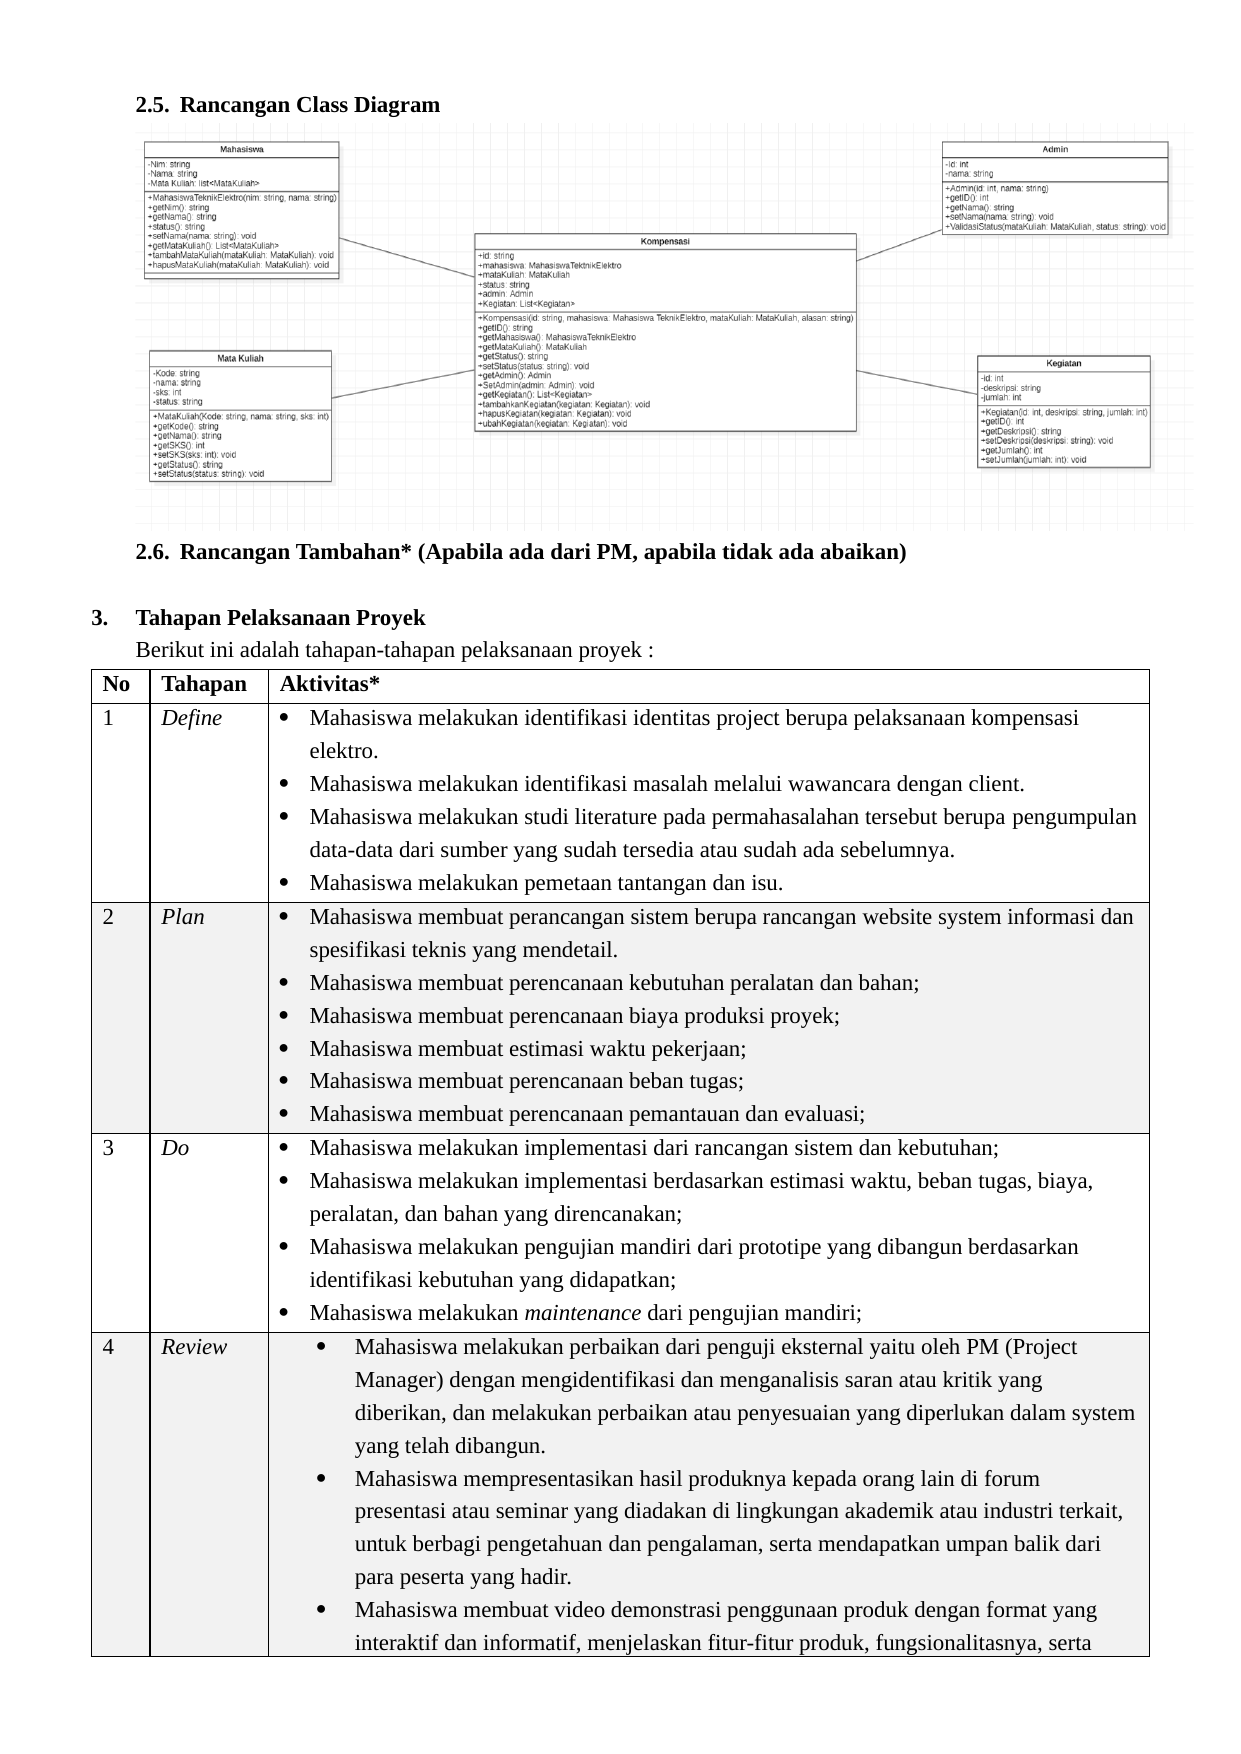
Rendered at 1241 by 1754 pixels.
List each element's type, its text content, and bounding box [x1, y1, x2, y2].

table_cell 4 [92, 1333, 149, 1656]
table_cell Mahasiswa membuat perancangan sistem berupa rancangan website system informasi dan spesifikasi teknis yang mendetail. Mahasiswa membuat perencanaan kebutuhan peralatan dan bahan; Mahasiswa membuat perencanaan biaya produksi proyek; Mahasiswa membuat estimasi waktu pekerjaan; Mahasiswa membuat perencanaan beban tugas; Mahasiswa membuat perencanaan pemantauan dan evaluasi; [269, 903, 1149, 1133]
table_cell Review [151, 1333, 268, 1656]
list Rancangan Class Diagram [135, 91, 1149, 117]
table_header Tahapan [151, 670, 268, 703]
table_cell Mahasiswa melakukan implementasi dari rancangan sistem dan kebutuhan; Mahasiswa melakukan implementasi berdasarkan estimasi waktu, beban tugas, biaya, peralatan, dan bahan yang direncanakan; Mahasiswa melakukan pengujian mandiri dari prototipe yang dibangun berdasarkan identifikasi kebutuhan yang didapatkan; Mahasiswa melakukan maintenance dari pengujian mandiri; [269, 1134, 1149, 1332]
picture [135, 123, 1194, 531]
table_cell Do [151, 1134, 268, 1332]
table_header No [92, 670, 149, 703]
table_cell Mahasiswa melakukan identifikasi identitas project berupa pelaksanaan kompensasi elektro. Mahasiswa melakukan identifikasi masalah melalui wawancara dengan client. Mahasiswa melakukan studi literature pada permahasalahan tersebut berupa pengumpulan data-data dari sumber yang sudah tersedia atau sudah ada sebelumnya. Mahasiswa melakukan pemetaan tantangan dan isu. [269, 704, 1149, 902]
table_cell 1 [92, 704, 149, 902]
list Tahapan Pelaksanaan Proyek [91, 603, 1149, 630]
table_cell Plan [151, 903, 268, 1133]
table_header Aktivitas* [269, 670, 1149, 703]
list Berikut ini adalah tahapan-tahapan pelaksanaan proyek : [135, 636, 1149, 663]
table_cell 2 [92, 903, 149, 1133]
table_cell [269, 1333, 1149, 1656]
table_cell 3 [92, 1134, 149, 1332]
list Rancangan Tambahan* (Apabila ada dari PM, apabila tidak ada abaikan) [135, 538, 1149, 564]
table_cell Define [151, 704, 268, 902]
